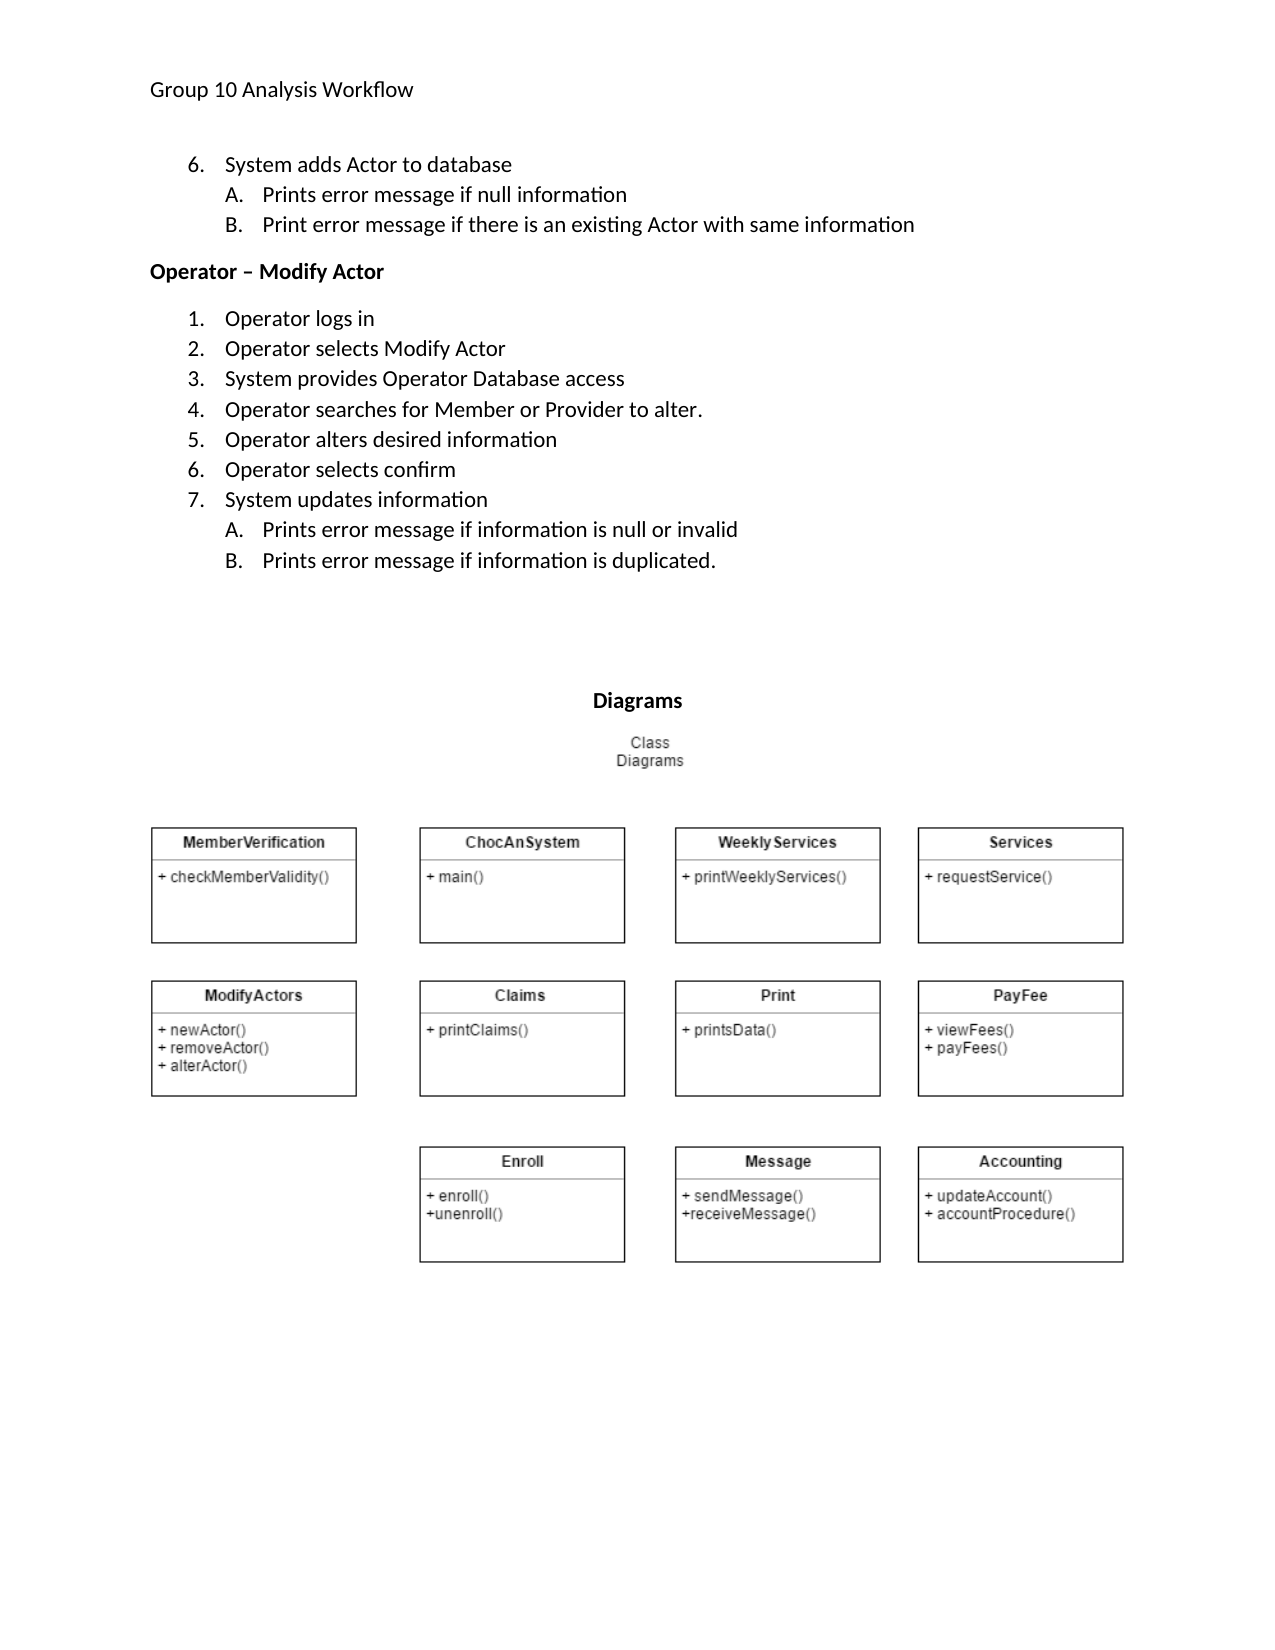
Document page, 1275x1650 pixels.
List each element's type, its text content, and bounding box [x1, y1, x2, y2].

text Operator – Modify Actor [150, 257, 1125, 285]
list Operator selects Modify Actor [187, 334, 1125, 362]
list System updates information [187, 485, 1125, 513]
list System adds Actor to database [187, 150, 1125, 178]
list Prints error message if null information [225, 180, 1125, 208]
list System provides Operator Database access [187, 364, 1125, 393]
list Prints error message if information is duplicated. [225, 546, 1125, 574]
list Operator searches for Member or Provider to alter. [187, 395, 1125, 423]
list Prints error message if information is null or invalid [225, 516, 1125, 544]
list Operator alters desired information [187, 425, 1125, 453]
list Operator logs in [187, 304, 1125, 332]
list Operator selects confirm [187, 455, 1125, 483]
list Print error message if there is an existing Actor with same information [225, 210, 1125, 238]
text Diagrams [150, 686, 1125, 714]
